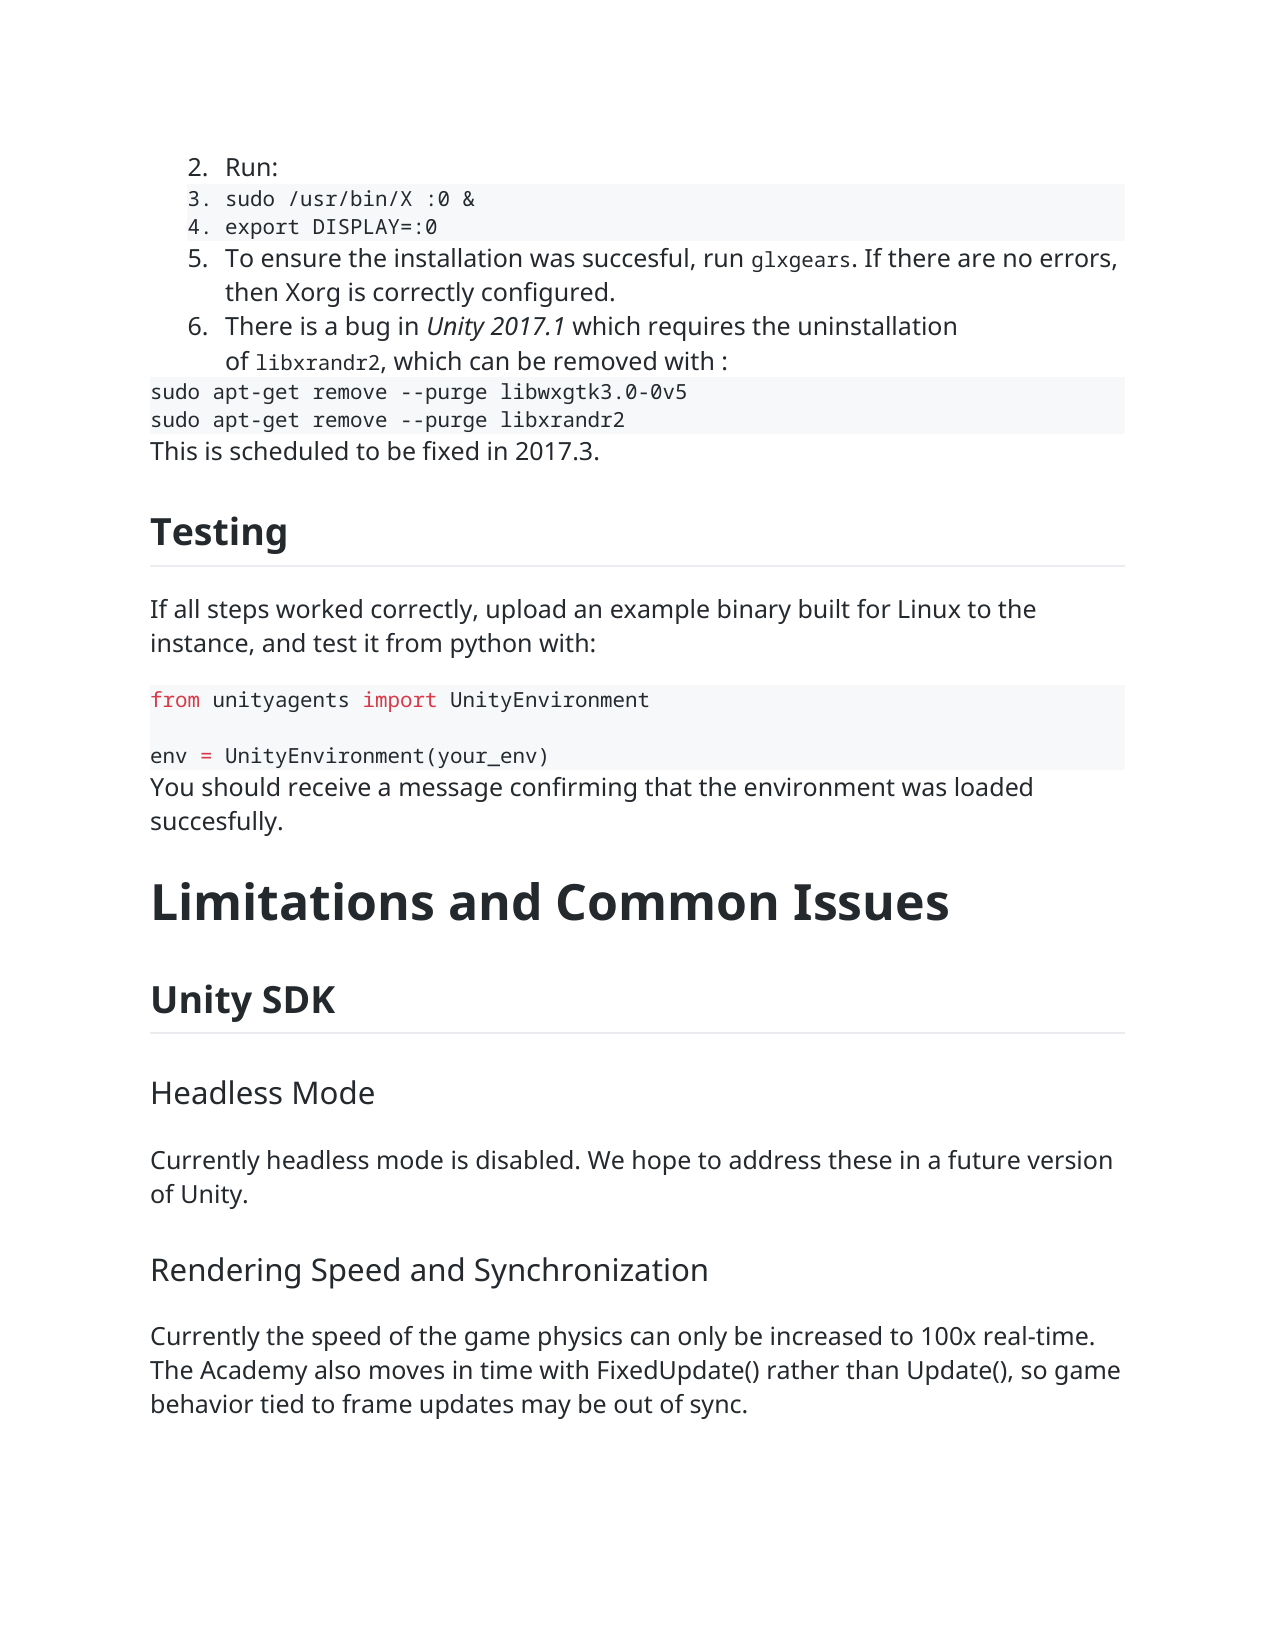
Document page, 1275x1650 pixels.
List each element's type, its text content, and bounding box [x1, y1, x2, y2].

subtitle Rendering Speed and Synchronization [150, 1248, 1125, 1291]
text Currently the speed of the game physics can only be increased to 100x real-time. The Academy also moves in time with FixedUpdate() rather than Update(), so game behavior tied to frame updates may be out of sync. [150, 1319, 1125, 1421]
subtitle Limitations and Common Issues [150, 867, 1125, 935]
list There is a bug in Unity 2017.1 which requires the uninstallation of libxrandr2, which can be removed with : [187, 309, 1125, 377]
list sudo /usr/bin/X :0 & [187, 184, 1125, 212]
text If all steps worked correctly, upload an example binary built for Linux to the instance, and test it from python with: [150, 592, 1125, 660]
list Run: [187, 150, 1125, 184]
text env = UnityEnvironment(your_env) [150, 742, 1125, 770]
subtitle Testing [150, 506, 1125, 565]
text This is scheduled to be fixed in 2017.3. [150, 434, 1125, 468]
subtitle Unity SDK [150, 973, 1125, 1032]
text sudo apt-get remove --purge libwxgtk3.0-0v5 [150, 377, 1125, 406]
text You should receive a message confirming that the environment was loaded succesfully. [150, 770, 1125, 838]
subtitle Headless Mode [150, 1071, 1125, 1114]
text from unityagents import UnityEnvironment [150, 685, 1125, 713]
text Currently headless mode is disabled. We hope to address these in a future version of Unity. [150, 1142, 1125, 1210]
text sudo apt-get remove --purge libxrandr2 [150, 406, 1125, 434]
list export DISPLAY=:0 [187, 212, 1125, 241]
list To ensure the installation was succesful, run glxgears. If there are no errors, then Xorg is correctly configured. [187, 241, 1125, 309]
